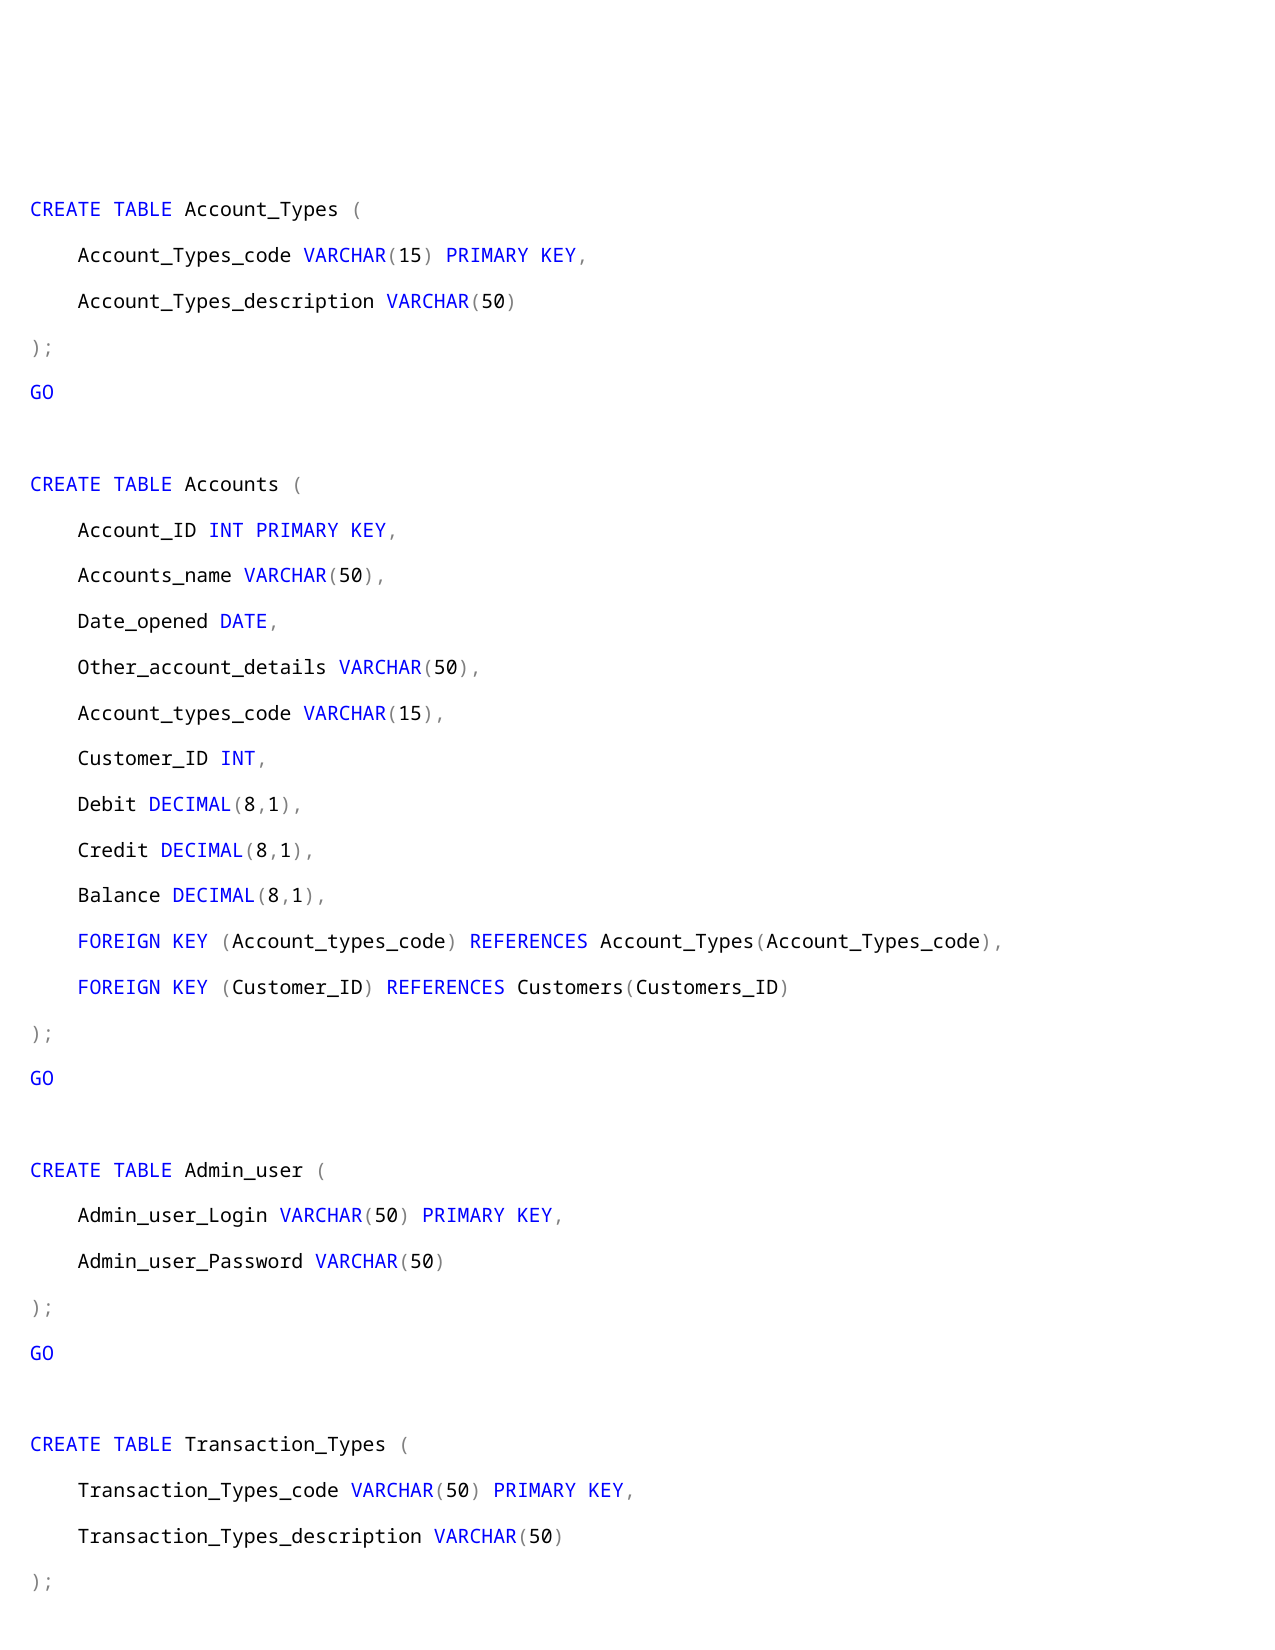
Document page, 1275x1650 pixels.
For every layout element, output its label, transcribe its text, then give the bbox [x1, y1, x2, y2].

text FOREIGN KEY (Customer_ID) REFERENCES Customers(Customers_ID) [30, 973, 1245, 1000]
text ); [30, 1293, 1245, 1320]
text Credit DECIMAL(8,1), [30, 836, 1245, 863]
text Balance DECIMAL(8,1), [30, 882, 1245, 909]
text CREATE TABLE Admin_user ( [30, 1156, 1245, 1183]
text CREATE TABLE Account_Types ( [30, 196, 1245, 223]
text Account_types_code VARCHAR(15), [30, 699, 1245, 726]
text Admin_user_Password VARCHAR(50) [30, 1247, 1245, 1274]
text Account_Types_description VARCHAR(50) [30, 287, 1245, 314]
text Transaction_Types_code VARCHAR(50) PRIMARY KEY, [30, 1476, 1245, 1503]
text Date_opened DATE, [30, 607, 1245, 634]
text Accounts_name VARCHAR(50), [30, 562, 1245, 588]
text CREATE TABLE Accounts ( [30, 470, 1245, 497]
text ); [30, 1568, 1245, 1594]
text GO [30, 379, 1245, 406]
text Admin_user_Login VARCHAR(50) PRIMARY KEY, [30, 1202, 1245, 1229]
text GO [30, 1339, 1245, 1366]
text Debit DECIMAL(8,1), [30, 790, 1245, 817]
text GO [30, 1064, 1245, 1092]
text Account_ID INT PRIMARY KEY, [30, 516, 1245, 543]
text ); [30, 333, 1245, 360]
text Other_account_details VARCHAR(50), [30, 653, 1245, 680]
text Transaction_Types_description VARCHAR(50) [30, 1522, 1245, 1549]
text ); [30, 1019, 1245, 1046]
text Account_Types_code VARCHAR(15) PRIMARY KEY, [30, 241, 1245, 268]
text CREATE TABLE Transaction_Types ( [30, 1430, 1245, 1457]
text Customer_ID INT, [30, 744, 1245, 771]
text FOREIGN KEY (Account_types_code) REFERENCES Account_Types(Account_Types_code), [30, 927, 1245, 954]
